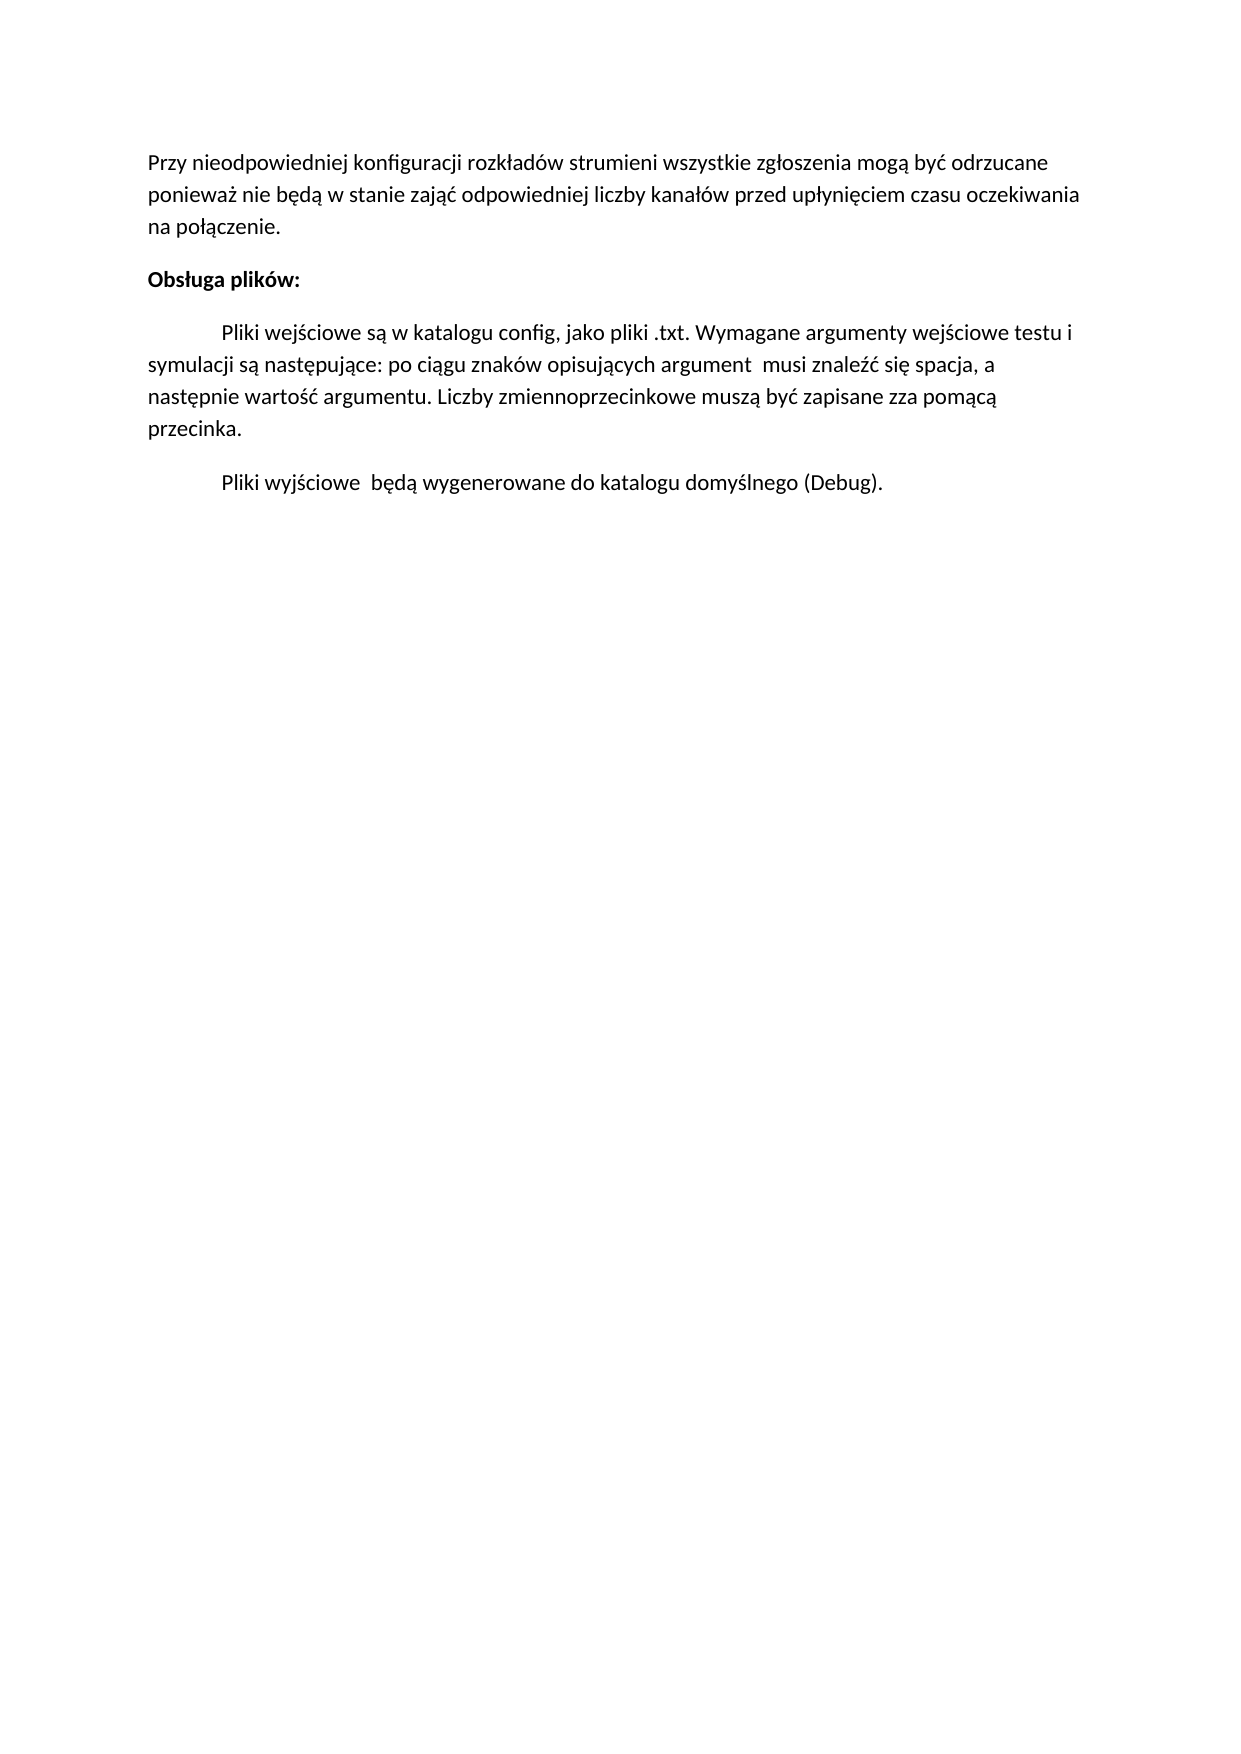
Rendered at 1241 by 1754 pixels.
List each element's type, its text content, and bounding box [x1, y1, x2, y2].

text Pliki wyjściowe będą wygenerowane do katalogu domyślnego (Debug). [148, 468, 1093, 496]
text Pliki wejściowe są w katalogu config, jako pliki .txt. Wymagane argumenty wejściowe testu i symulacji są następujące: po ciągu znaków opisujących argument musi znaleźć się spacja, a następnie wartość argumentu. Liczby zmiennoprzecinkowe muszą być zapisane zza pomącą przecinka. [148, 318, 1093, 443]
text Przy nieodpowiedniej konfiguracji rozkładów strumieni wszystkie zgłoszenia mogą być odrzucane ponieważ nie będą w stanie zająć odpowiedniej liczby kanałów przed upłynięciem czasu oczekiwania na połączenie. [148, 148, 1093, 240]
text Obsługa plików: [148, 265, 1093, 293]
